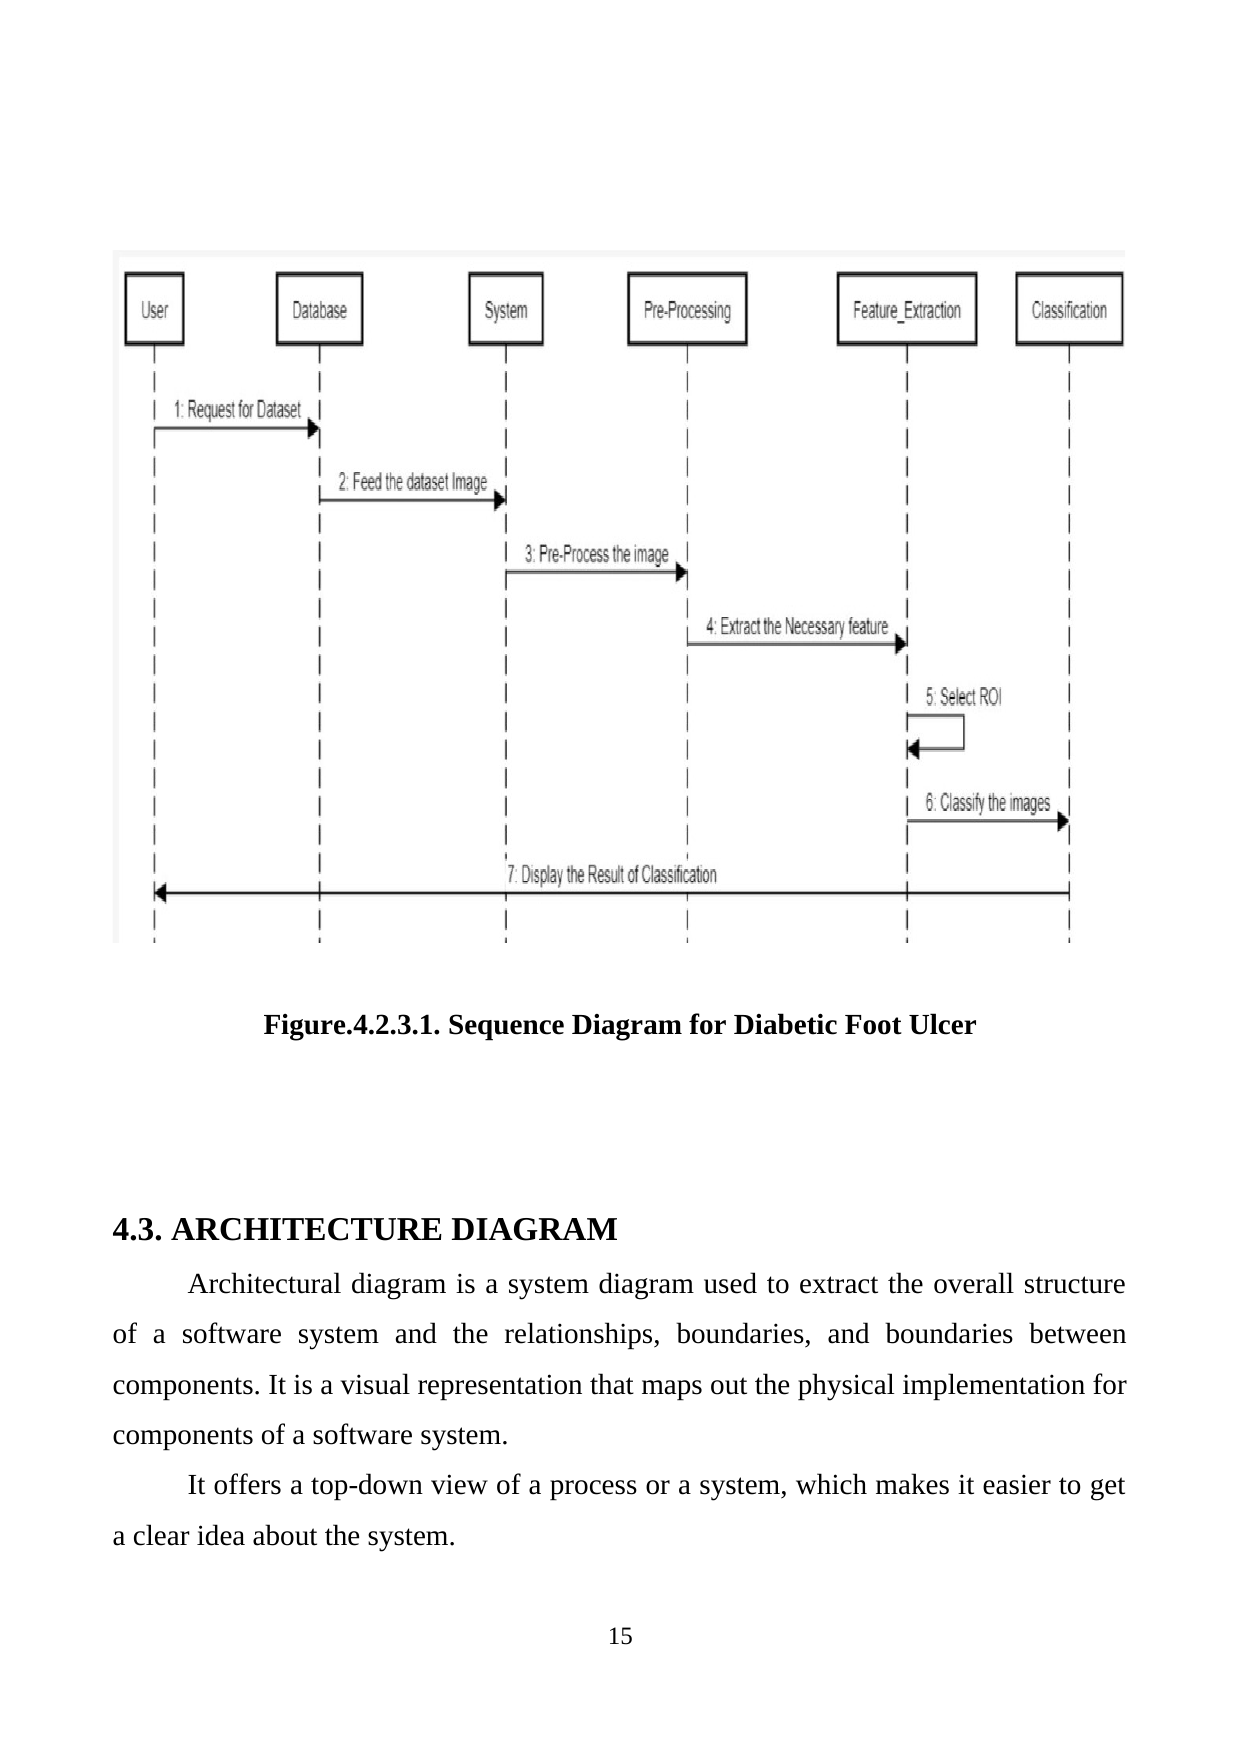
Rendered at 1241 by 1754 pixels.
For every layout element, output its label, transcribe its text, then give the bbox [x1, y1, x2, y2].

text 4.3. ARCHITECTURE DIAGRAM [112, 1209, 1128, 1247]
text Figure.4.2.3.1. Sequence Diagram for Diabetic Foot Ulcer [112, 1007, 1128, 1041]
picture [112, 250, 1125, 943]
text It offers a top-down view of a process or a system, which makes it easier to get a clear idea about the system. [112, 1467, 1128, 1551]
text Architectural diagram is a system diagram used to extract the overall structure of a software system and the relationships, boundaries, and boundaries between components. It is a visual representation that maps out the physical implementation for components of a software system. [112, 1266, 1128, 1451]
